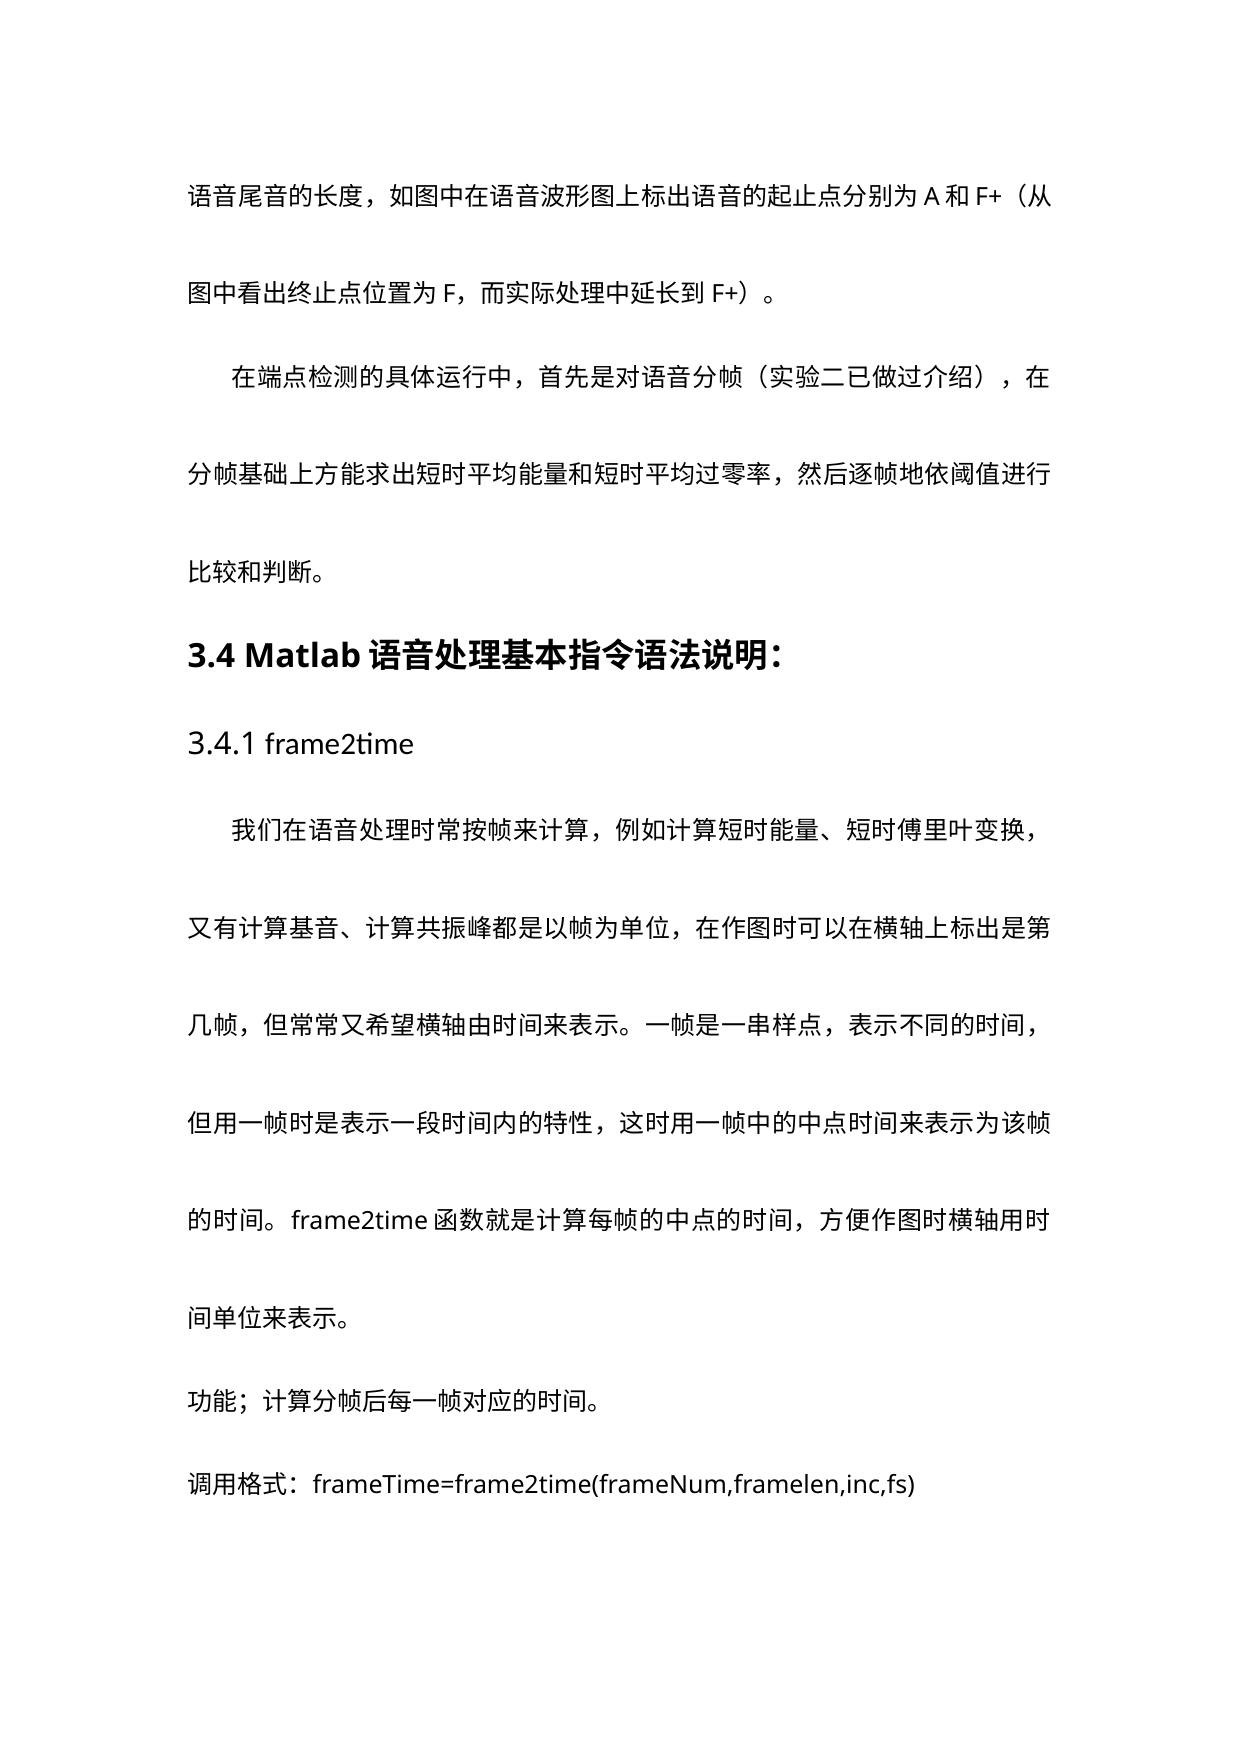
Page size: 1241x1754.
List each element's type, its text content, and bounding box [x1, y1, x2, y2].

text 在端点检测的具体运行中，首先是对语音分帧（实验二已做过介绍），在分帧基础上方能求出短时平均能量和短时平均过零率，然后逐帧地依阈值进行比较和判断。 [187, 343, 1053, 603]
text 调用格式：frameTime=frame2time(frameNum,framelen,inc,fs) [187, 1450, 1053, 1515]
text 我们在语音处理时常按帧来计算，例如计算短时能量、短时傅里叶变换，又有计算基音、计算共振峰都是以帧为单位，在作图时可以在横轴上标出是第几帧，但常常又希望横轴由时间来表示。一帧是一串样点，表示不同的时间，但用一帧时是表示一段时间内的特性，这时用一帧中的中点时间来表示为该帧的时间。frame2time函数就是计算每帧的中点的时间，方便作图时横轴用时间单位来表示。 [187, 796, 1053, 1349]
subtitle 3.4.1 frame2time [187, 710, 1053, 775]
subtitle 3.4 Matlab语音处理基本指令语法说明： [187, 621, 1053, 686]
text 功能；计算分帧后每一帧对应的时间。 [187, 1367, 1053, 1432]
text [187, 162, 1053, 324]
